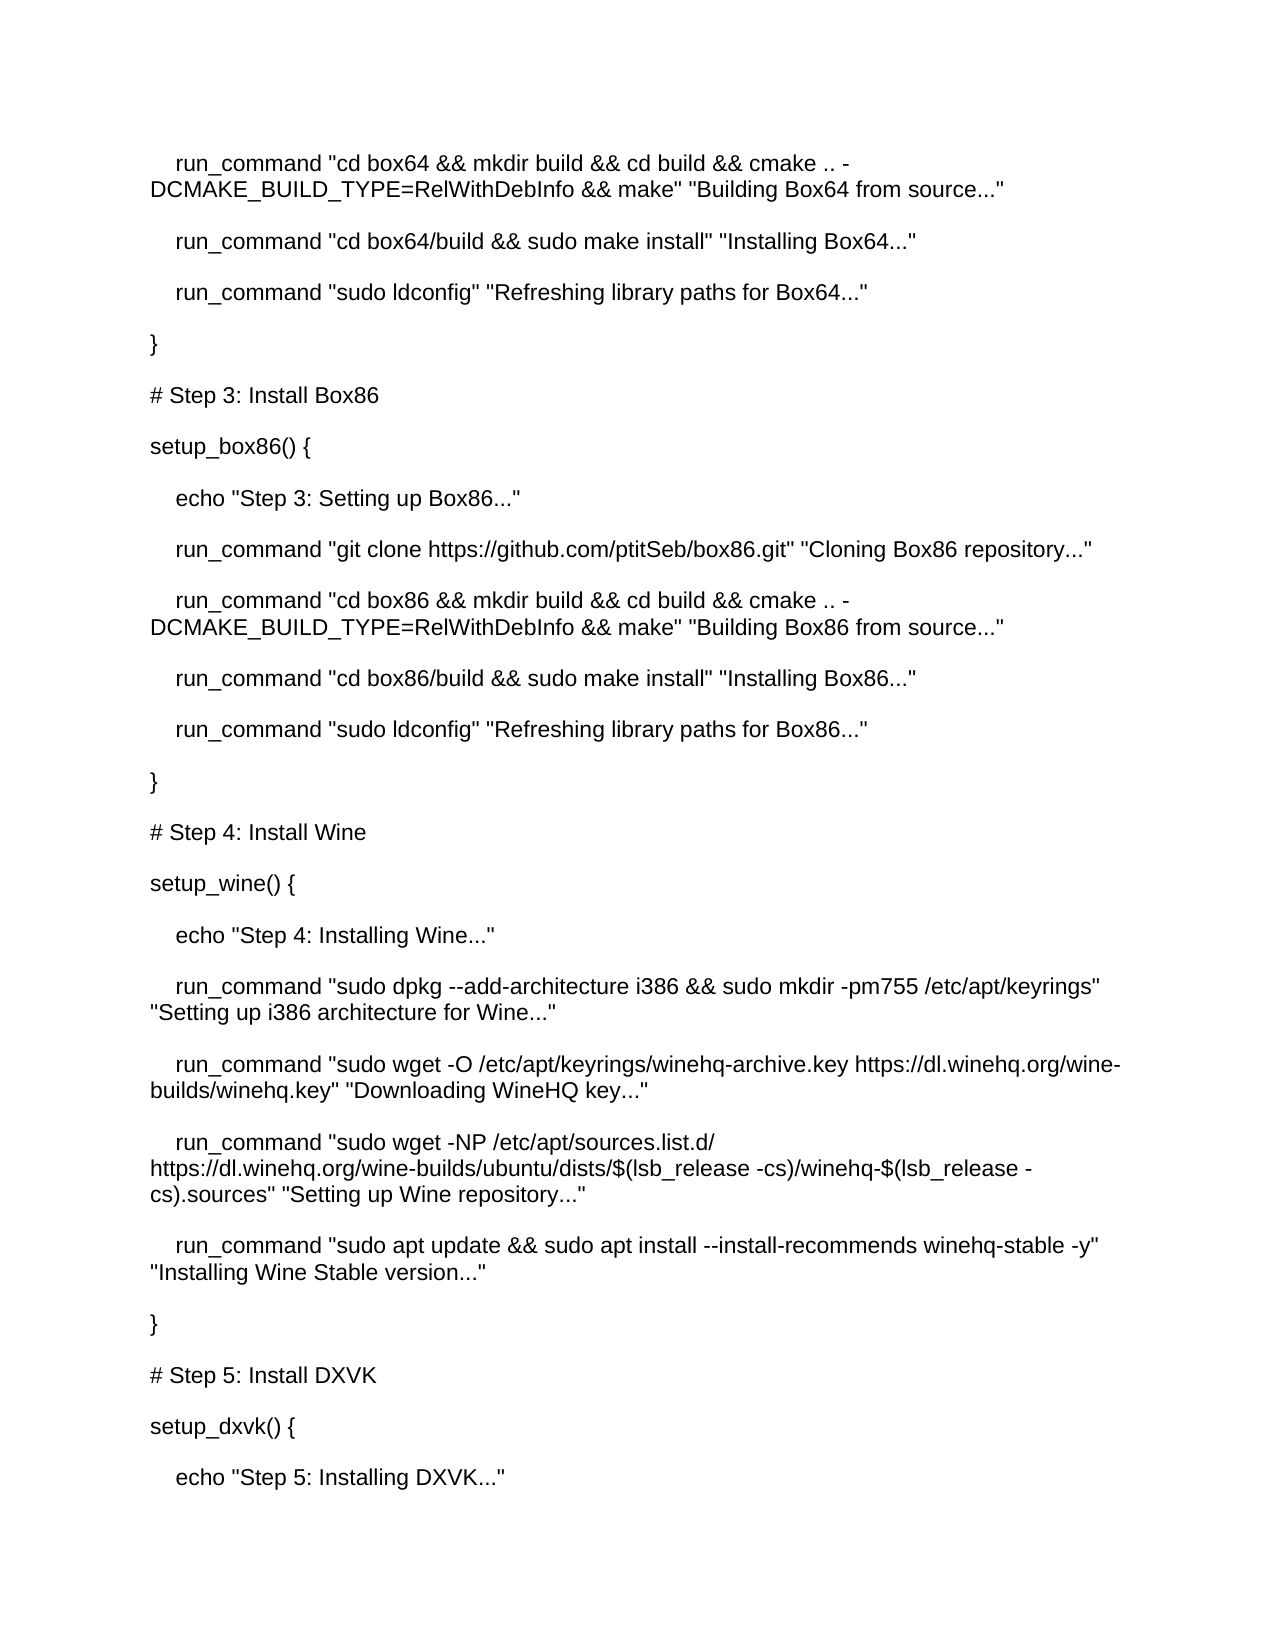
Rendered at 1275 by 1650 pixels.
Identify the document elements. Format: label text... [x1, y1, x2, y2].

text setup_dxvk() { [150, 1413, 1125, 1439]
text run_command "cd box86 && mkdir build && cd build && cmake .. -DCMAKE_BUILD_TYPE=RelWithDebInfo && make" "Building Box86 from source..." [150, 587, 1125, 640]
text echo "Step 5: Installing DXVK..." [150, 1464, 1125, 1491]
text run_command "git clone https://github.com/ptitSeb/box86.git" "Cloning Box86 repository..." [150, 536, 1125, 562]
text } [150, 768, 1125, 794]
text run_command "sudo wget -NP /etc/apt/sources.list.d/ https://dl.winehq.org/wine-builds/ubuntu/dists/$(lsb_release -cs)/winehq-$(lsb_release -cs).sources" "Setting up Wine repository..." [150, 1128, 1125, 1207]
text run_command "cd box86/build && sudo make install" "Installing Box86..." [150, 665, 1125, 691]
text # Step 3: Install Box86 [150, 382, 1125, 408]
text run_command "sudo ldconfig" "Refreshing library paths for Box64..." [150, 279, 1125, 305]
text run_command "cd box64 && mkdir build && cd build && cmake .. -DCMAKE_BUILD_TYPE=RelWithDebInfo && make" "Building Box64 from source..." [150, 150, 1125, 203]
text setup_box86() { [150, 433, 1125, 459]
text # Step 5: Install DXVK [150, 1362, 1125, 1388]
text run_command "sudo dpkg --add-architecture i386 && sudo mkdir -pm755 /etc/apt/keyrings" "Setting up i386 architecture for Wine..." [150, 973, 1125, 1026]
text # Step 4: Install Wine [150, 819, 1125, 845]
text run_command "sudo ldconfig" "Refreshing library paths for Box86..." [150, 716, 1125, 743]
text run_command "sudo wget -O /etc/apt/keyrings/winehq-archive.key https://dl.winehq.org/wine-builds/winehq.key" "Downloading WineHQ key..." [150, 1051, 1125, 1103]
text echo "Step 4: Installing Wine..." [150, 922, 1125, 948]
text run_command "cd box64/build && sudo make install" "Installing Box64..." [150, 228, 1125, 254]
text echo "Step 3: Setting up Box86..." [150, 484, 1125, 511]
text } [150, 1310, 1125, 1337]
text run_command "sudo apt update && sudo apt install --install-recommends winehq-stable -y" "Installing Wine Stable version..." [150, 1232, 1125, 1285]
text } [150, 330, 1125, 357]
text setup_wine() { [150, 870, 1125, 897]
